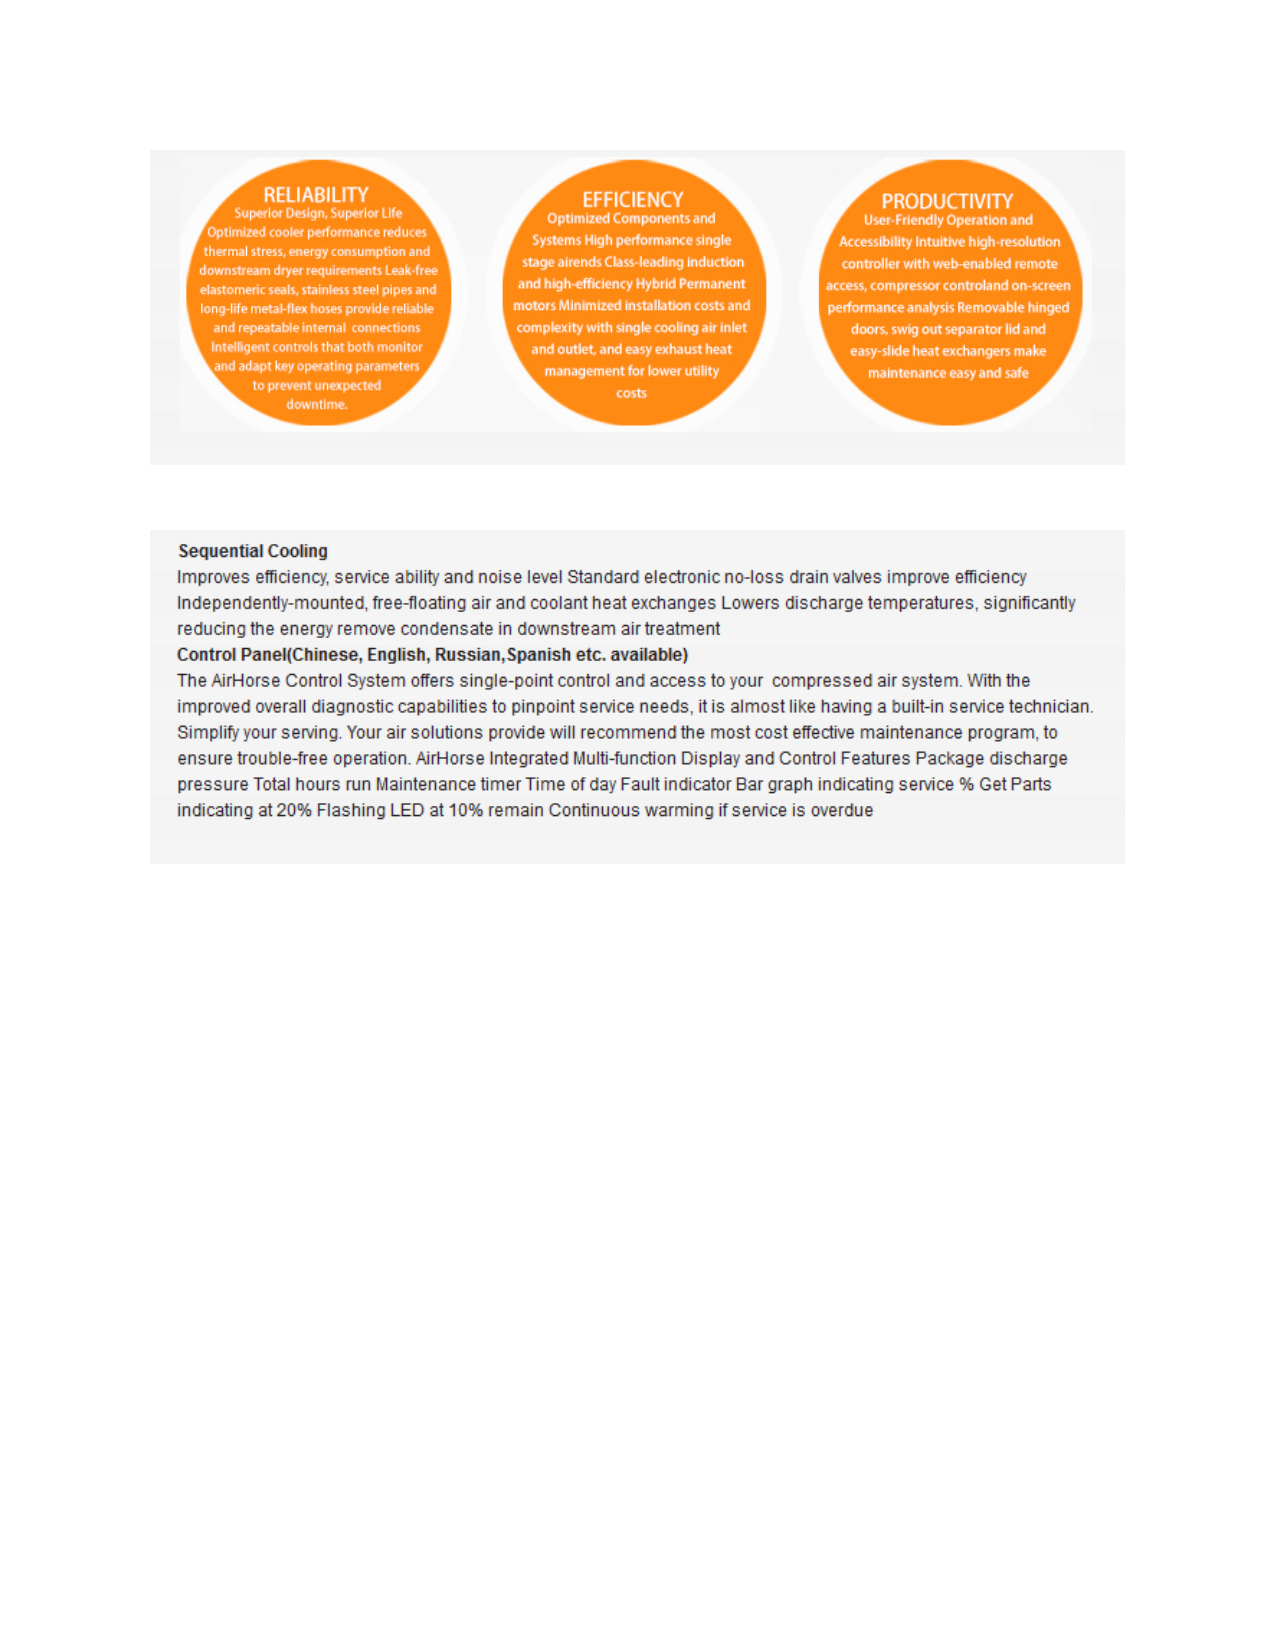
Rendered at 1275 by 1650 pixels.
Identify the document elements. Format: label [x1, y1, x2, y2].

picture [150, 150, 1125, 465]
picture [150, 530, 1125, 864]
